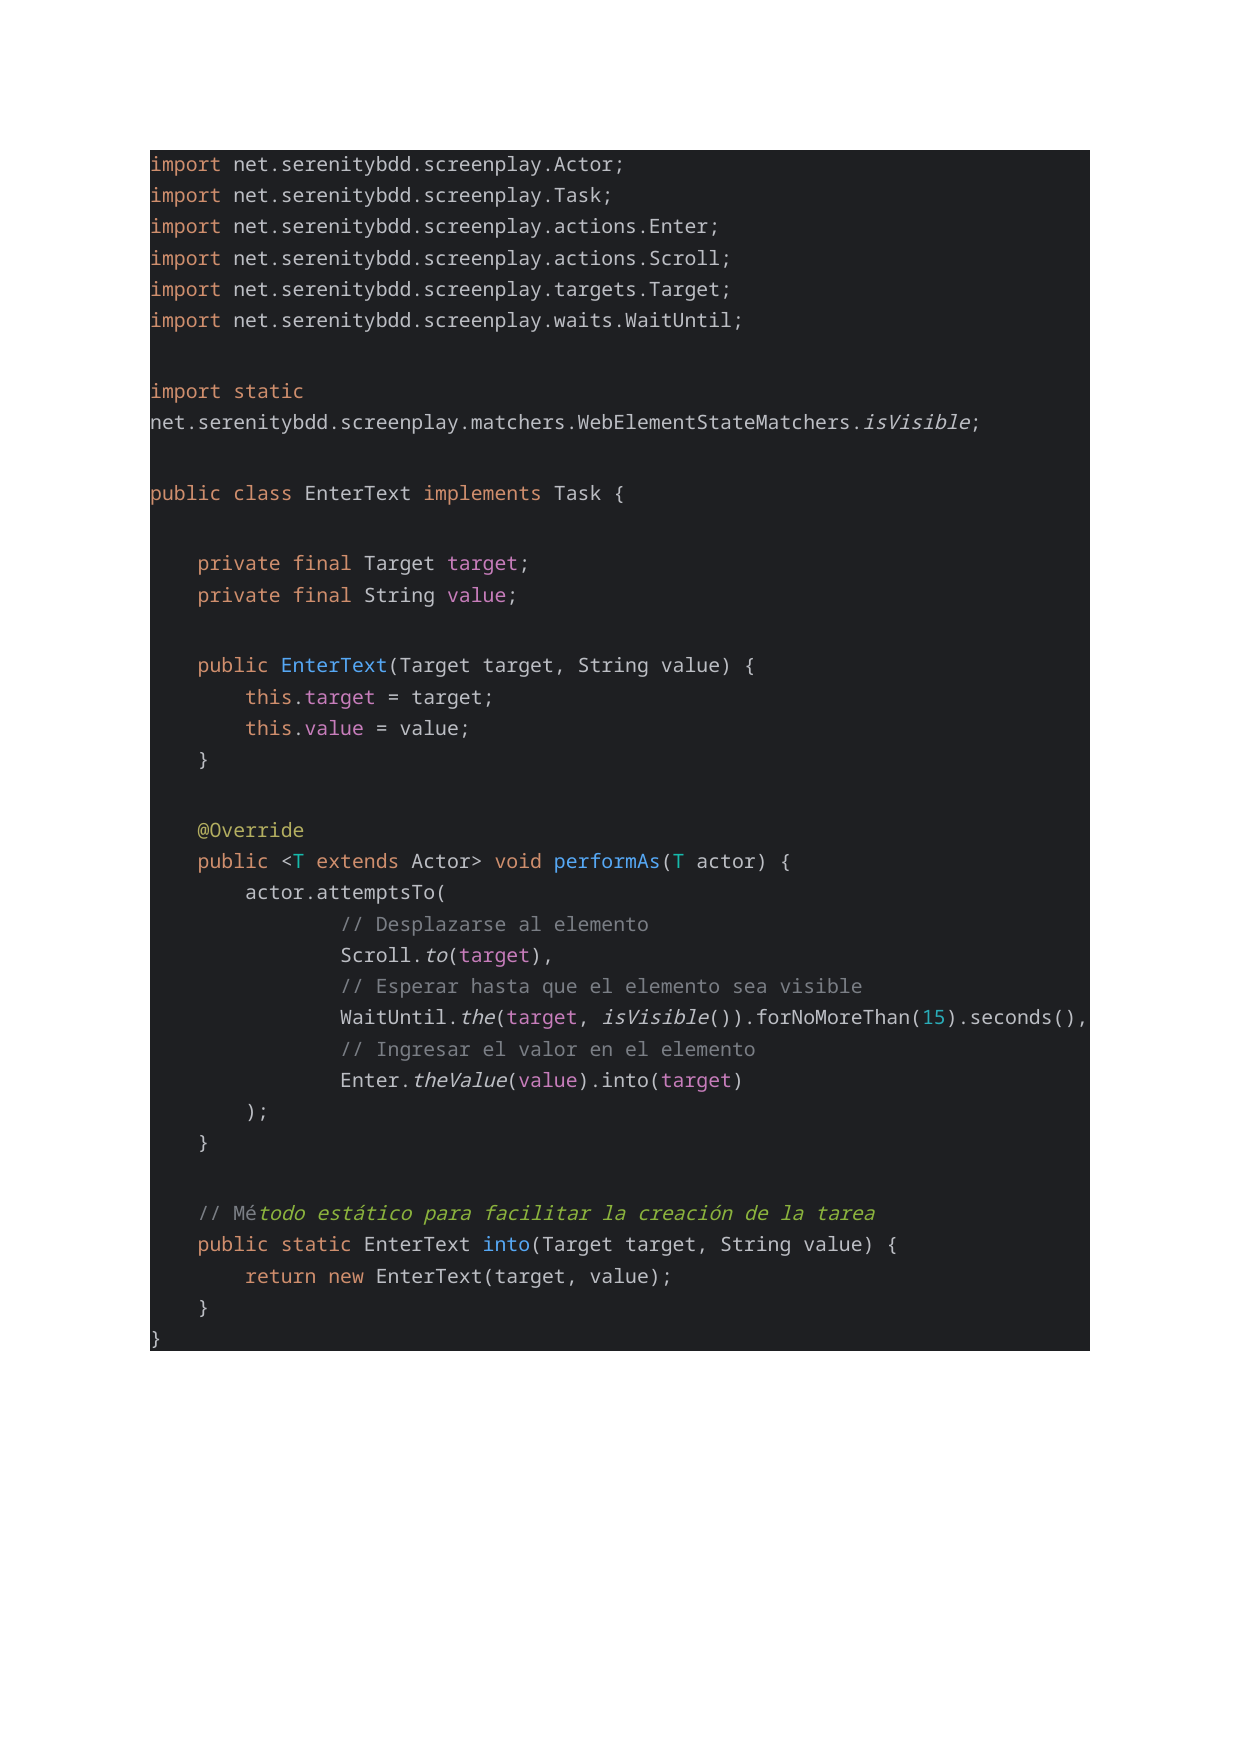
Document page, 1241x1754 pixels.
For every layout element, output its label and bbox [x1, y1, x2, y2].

text [150, 150, 1090, 1351]
